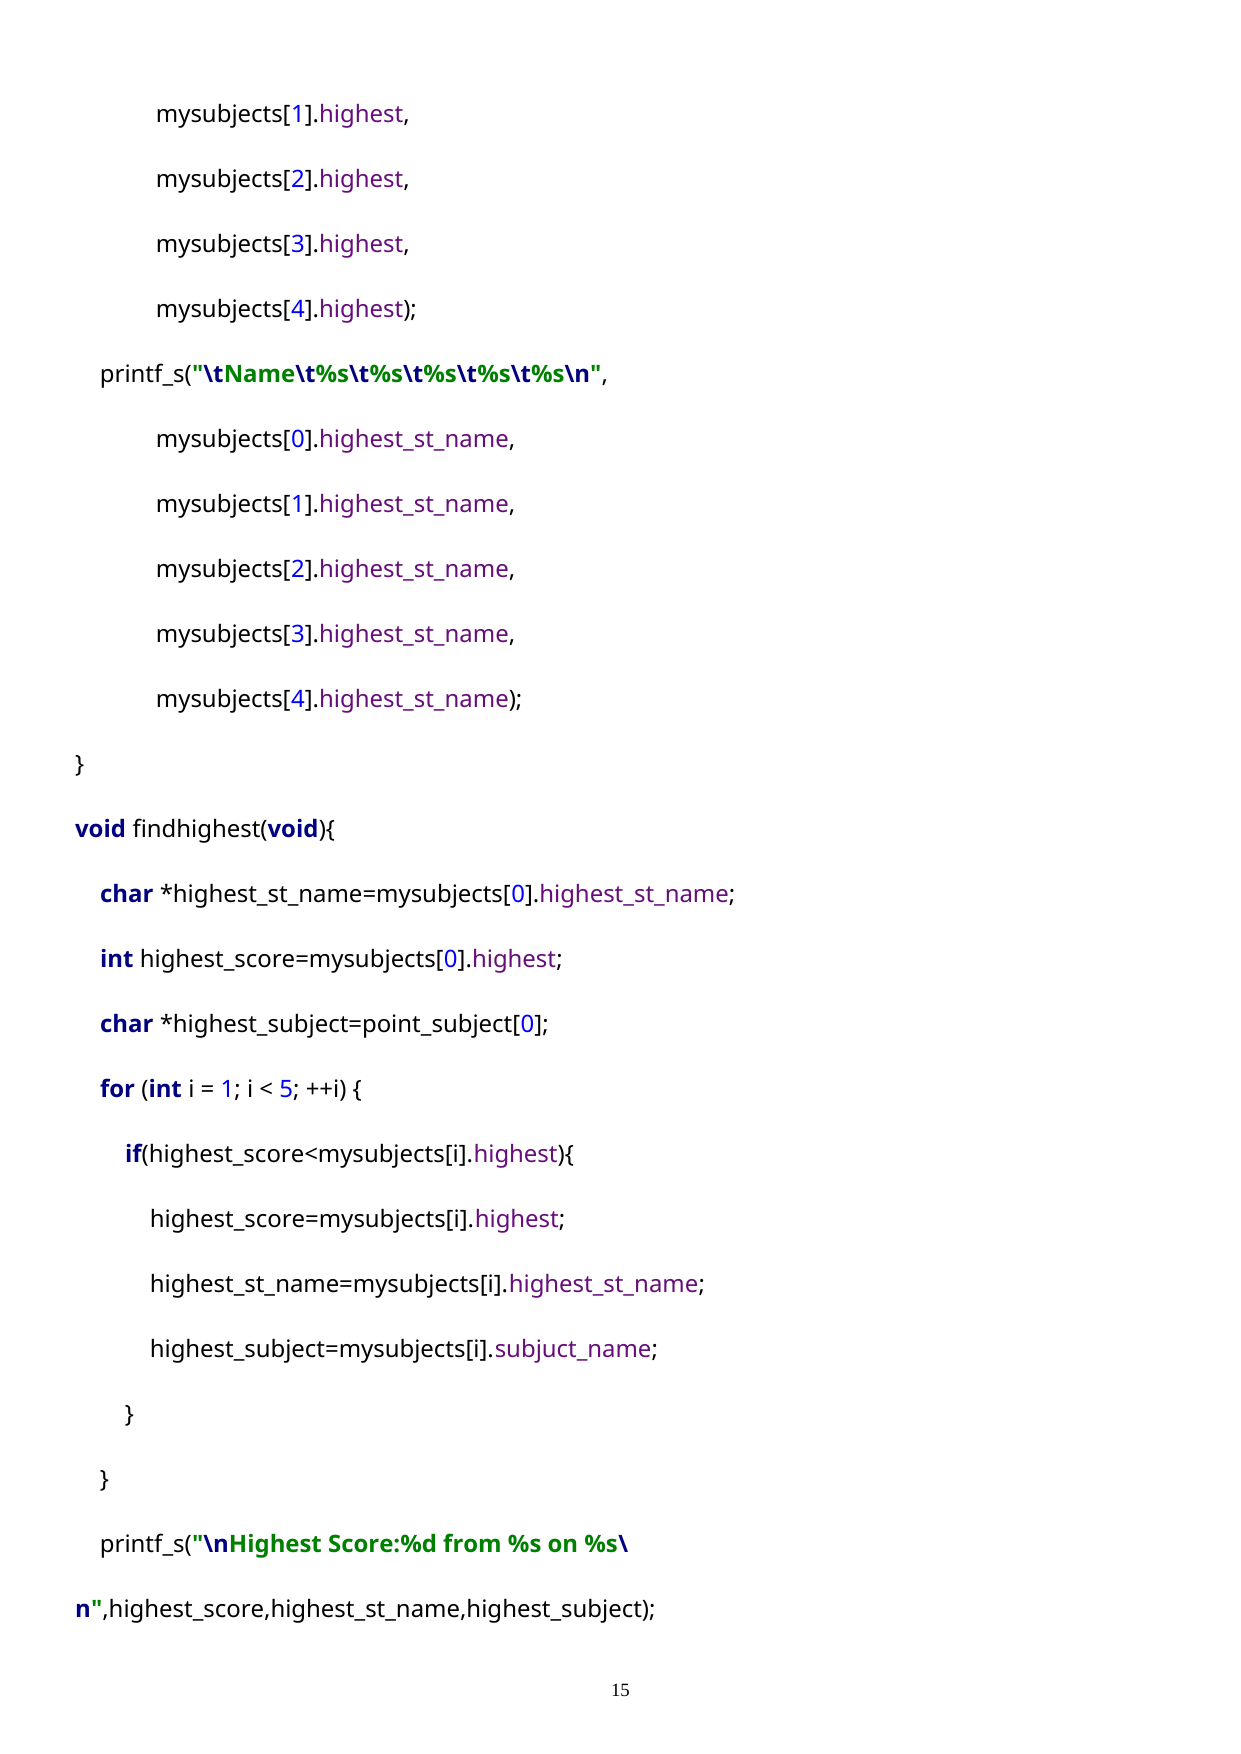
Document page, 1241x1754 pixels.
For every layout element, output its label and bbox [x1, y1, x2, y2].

text [75, 81, 1165, 1641]
